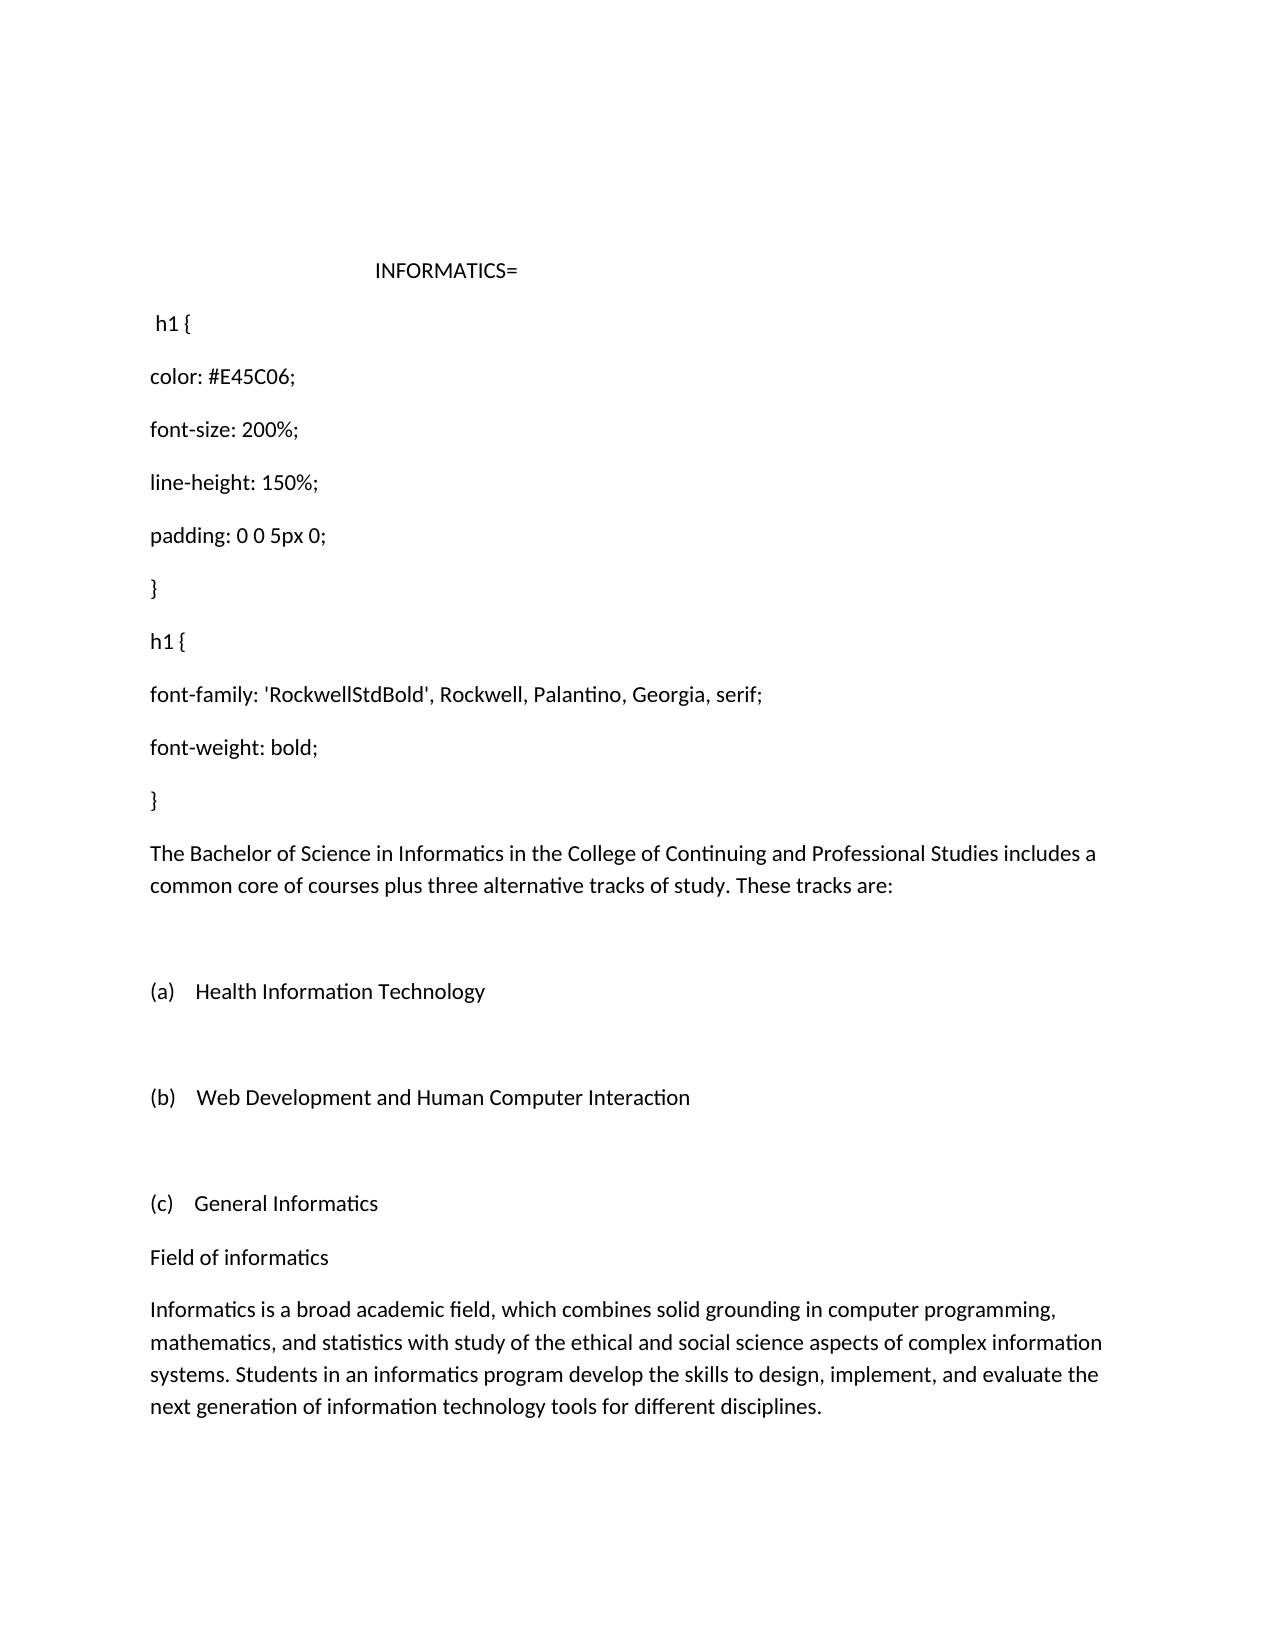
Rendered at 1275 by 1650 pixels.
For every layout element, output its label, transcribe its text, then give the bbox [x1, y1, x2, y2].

text Field of informatics [150, 1243, 1125, 1271]
text INFORMATICS= [150, 256, 1125, 284]
text } [150, 574, 1125, 602]
text color: #E45C06; [150, 362, 1125, 390]
text (c) General Informatics [150, 1189, 1125, 1218]
text font-weight: bold; [150, 733, 1125, 761]
text (b) Web Development and Human Computer Interaction [150, 1083, 1125, 1112]
text font-family: 'RockwellStdBold', Rockwell, Palantino, Georgia, serif; [150, 680, 1125, 708]
text } [150, 786, 1125, 814]
text h1 { [150, 309, 1125, 337]
text padding: 0 0 5px 0; [150, 521, 1125, 549]
text line-height: 150%; [150, 468, 1125, 496]
text font-size: 200%; [150, 415, 1125, 443]
text h1 { [150, 627, 1125, 655]
text Informatics is a broad academic field, which combines solid grounding in computer programming, mathematics, and statistics with study of the ethical and social science aspects of complex information systems. Students in an informatics program develop the skills to design, implement, and evaluate the next generation of information technology tools for different disciplines. [150, 1296, 1125, 1420]
text (a) Health Information Technology [150, 977, 1125, 1006]
text The Bachelor of Science in Informatics in the College of Continuing and Professional Studies includes a common core of courses plus three alternative tracks of study. These tracks are: [150, 839, 1125, 899]
